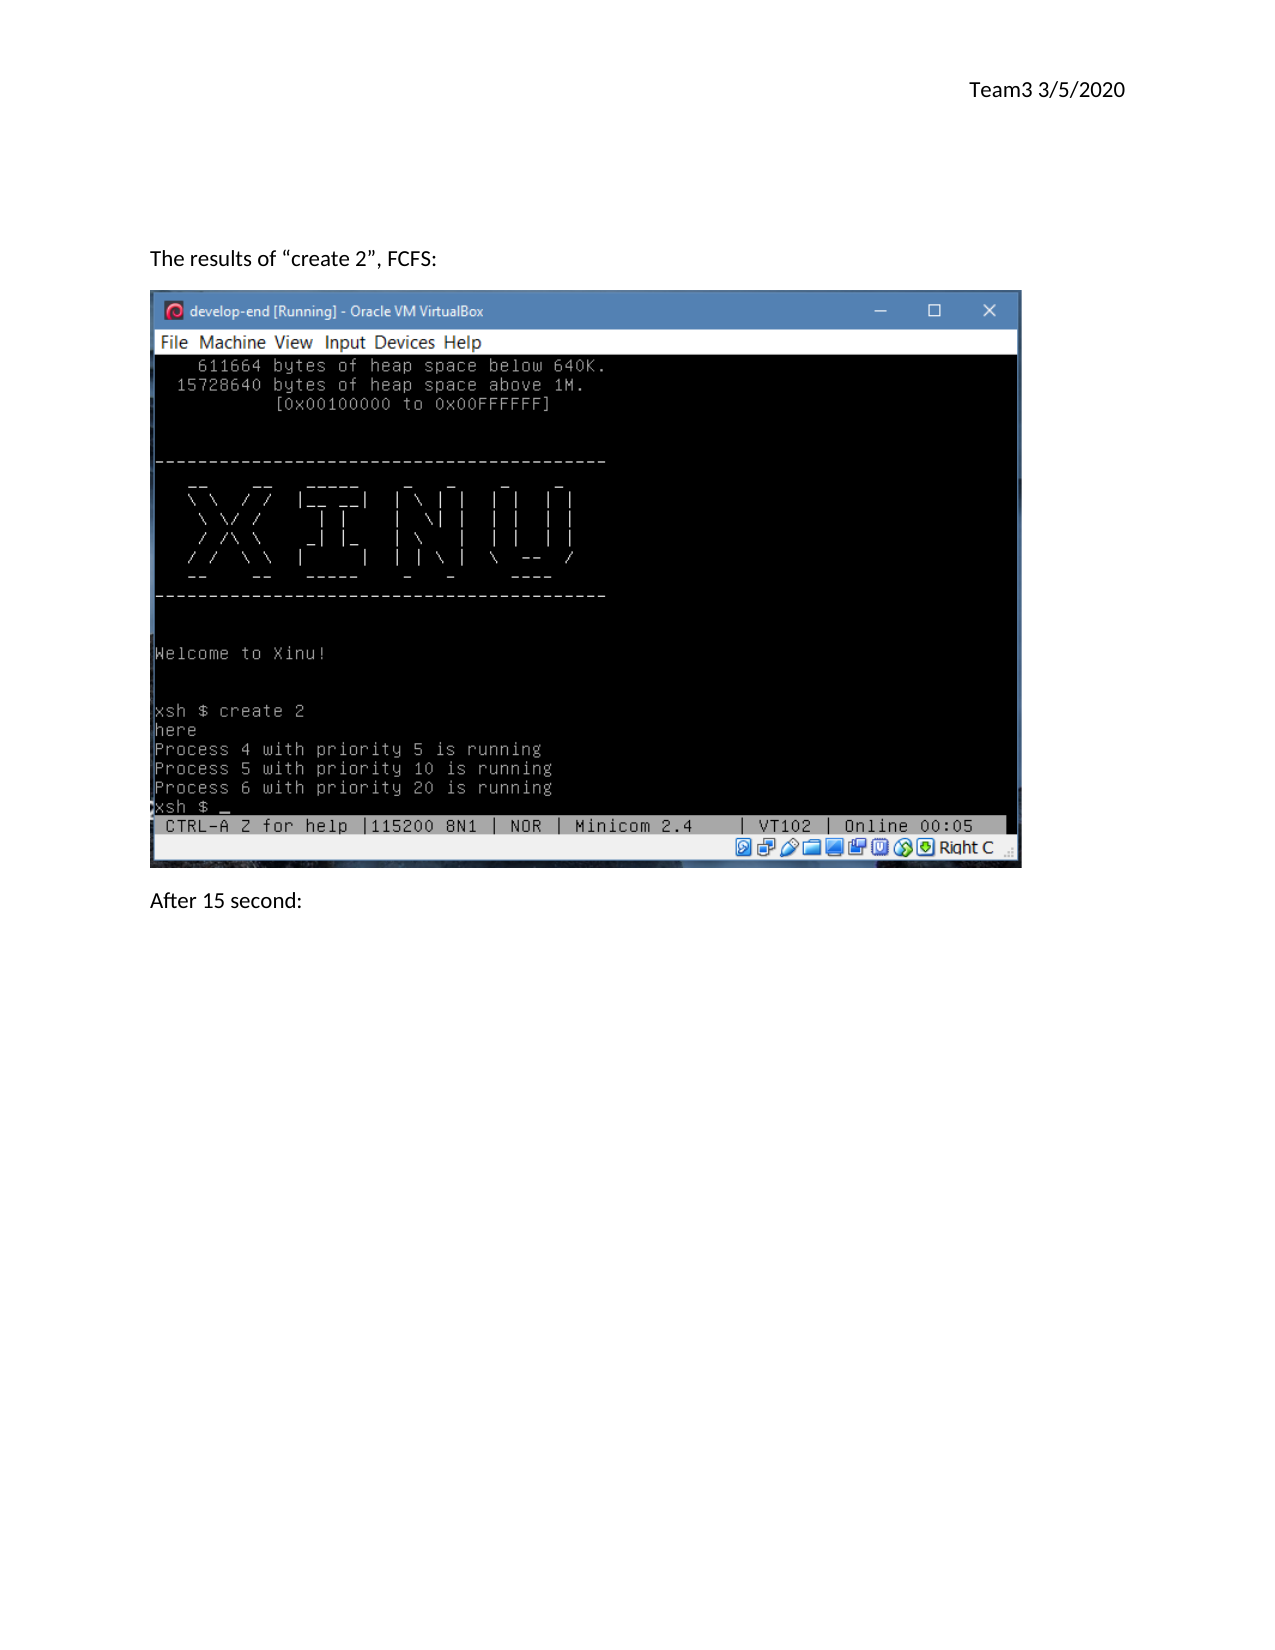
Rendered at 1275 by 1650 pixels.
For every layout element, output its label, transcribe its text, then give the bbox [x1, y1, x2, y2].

text The results of “create 2”, FCFS: [150, 244, 1125, 272]
text After 15 second: [150, 887, 1125, 915]
picture [150, 290, 1022, 868]
